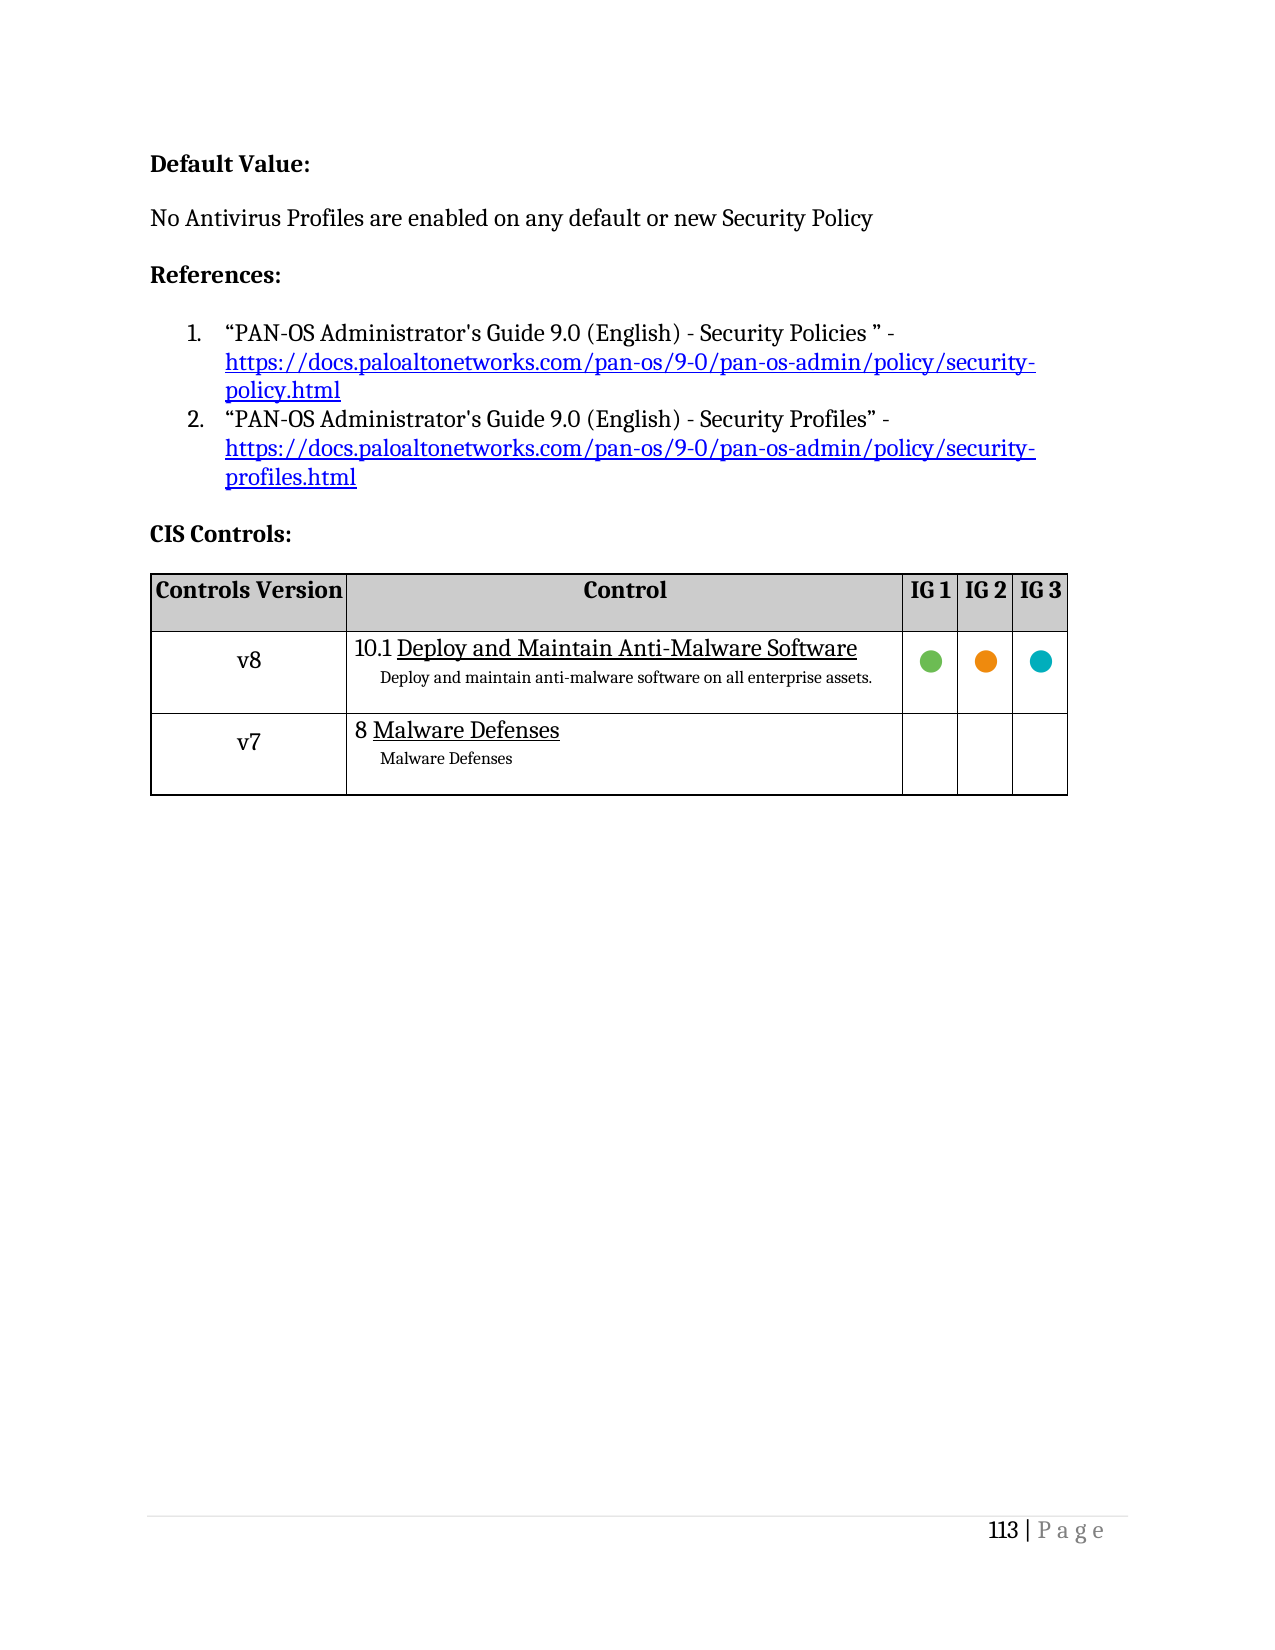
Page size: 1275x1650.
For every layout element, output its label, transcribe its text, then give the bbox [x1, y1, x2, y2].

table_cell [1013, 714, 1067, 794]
subtitle References: [150, 261, 1235, 290]
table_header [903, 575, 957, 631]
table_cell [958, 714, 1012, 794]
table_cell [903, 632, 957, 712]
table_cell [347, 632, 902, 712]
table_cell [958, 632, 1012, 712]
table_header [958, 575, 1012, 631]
text CIS Controls: [150, 520, 1235, 549]
list “PAN-OS Administrator's Guide 9.0 (English) - Security Policies ” - https://docs.paloaltonetworks.com/pan-os/9-0/pan-os-admin/policy/security- policy.html [187, 319, 1081, 405]
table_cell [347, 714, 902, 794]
list “PAN-OS Administrator's Guide 9.0 (English) - Security Profiles” - https://docs.paloaltonetworks.com/pan-os/9-0/pan-os-admin/policy/security- profiles.html [187, 405, 1081, 491]
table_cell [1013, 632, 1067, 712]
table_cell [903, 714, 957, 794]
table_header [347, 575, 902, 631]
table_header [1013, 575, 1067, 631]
subtitle Default Value: [150, 150, 1235, 179]
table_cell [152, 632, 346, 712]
text No Antivirus Profiles are enabled on any default or new Security Policy [150, 204, 1235, 232]
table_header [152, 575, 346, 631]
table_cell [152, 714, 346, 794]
